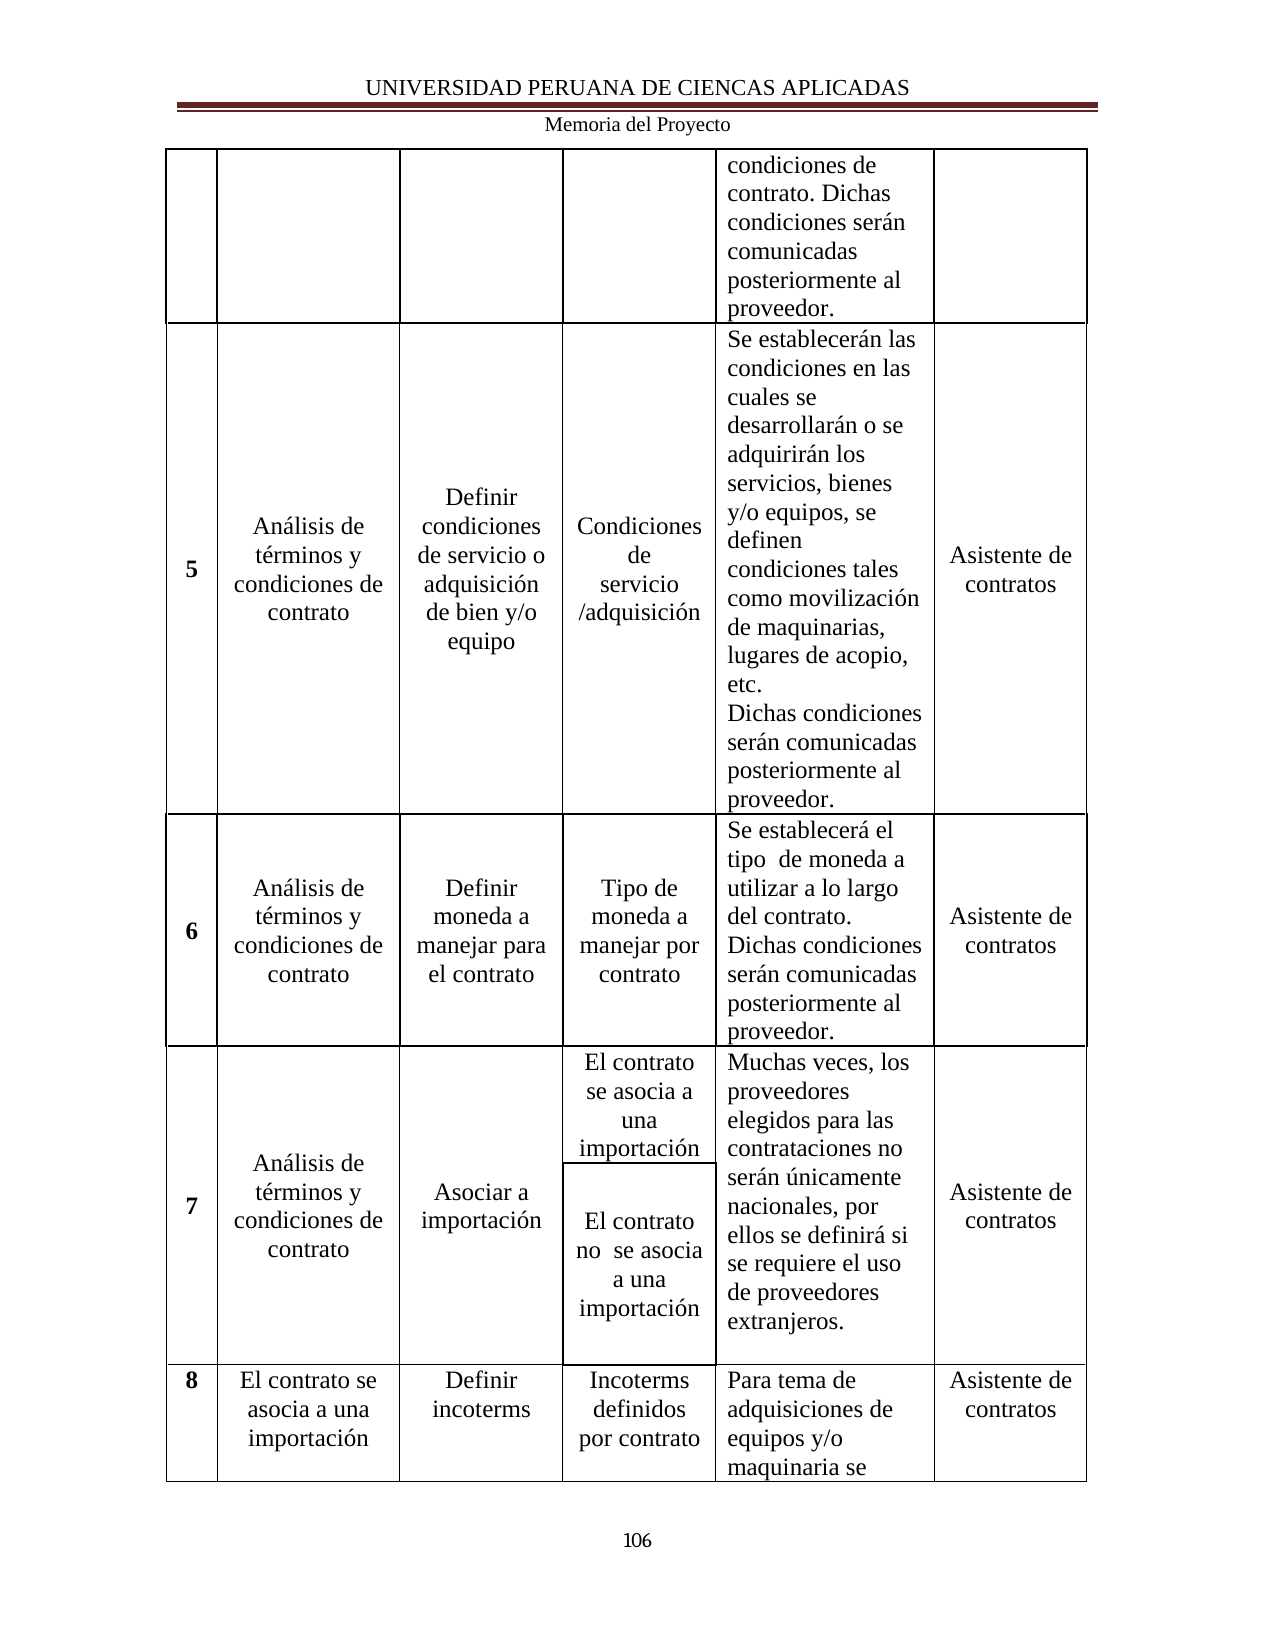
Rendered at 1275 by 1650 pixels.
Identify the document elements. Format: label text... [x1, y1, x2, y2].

table_cell Asistente de contratos [935, 813, 1086, 1045]
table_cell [935, 1364, 1086, 1481]
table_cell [401, 150, 562, 322]
table_cell Análisis de términos y condiciones de contrato [218, 324, 399, 813]
table_cell Tipo de moneda a manejar por contrato [564, 815, 715, 1045]
table_cell Se establecerá el tipo de moneda a utilizar a lo largo del contrato. Dichas condiciones serán comunicadas posteriormente al proveedor. [717, 815, 933, 1045]
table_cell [564, 150, 715, 322]
table_cell Asistente de contratos [935, 322, 1086, 813]
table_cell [935, 150, 1086, 322]
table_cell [563, 1366, 715, 1481]
table_cell Condiciones de servicio /adquisición [563, 324, 715, 813]
table_cell Análisis de términos y condiciones de contrato [218, 1047, 399, 1363]
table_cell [218, 150, 399, 322]
table_cell Análisis de términos y condiciones de contrato [218, 815, 399, 1045]
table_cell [717, 150, 933, 322]
table_cell Definir incoterms [400, 1365, 562, 1481]
table_cell Muchas veces, los proveedores elegidos para las contrataciones no serán únicamente nacionales, por ellos se definirá si se requiere el uso de proveedores extranjeros. [716, 1047, 934, 1363]
table_cell 8 [167, 1365, 217, 1481]
table_cell 5 [167, 323, 217, 813]
table_cell El contrato no se asocia a una importación [564, 1164, 715, 1363]
table_cell Se establecerán las condiciones en las cuales se desarrollarán o se adquirirán los servicios, bienes y/o equipos, se definen condiciones tales como movilización de maquinarias, lugares de acopio, etc. Dichas condiciones serán comunicadas posteriormente al proveedor. [716, 324, 934, 813]
table_cell Asistente de contratos [935, 1045, 1086, 1363]
table_cell 4 [167, 150, 216, 322]
table_cell El contrato se asocia a una importación [563, 1047, 715, 1162]
table_cell Definir moneda a manejar para el contrato [401, 815, 562, 1045]
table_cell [218, 1365, 399, 1481]
table_cell 6 [167, 814, 216, 1045]
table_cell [716, 1365, 934, 1481]
table_cell Asociar a importación [400, 1047, 562, 1363]
table_cell 7 [167, 1046, 217, 1363]
table_cell Definir condiciones de servicio o adquisición de bien y/o equipo [400, 324, 562, 813]
